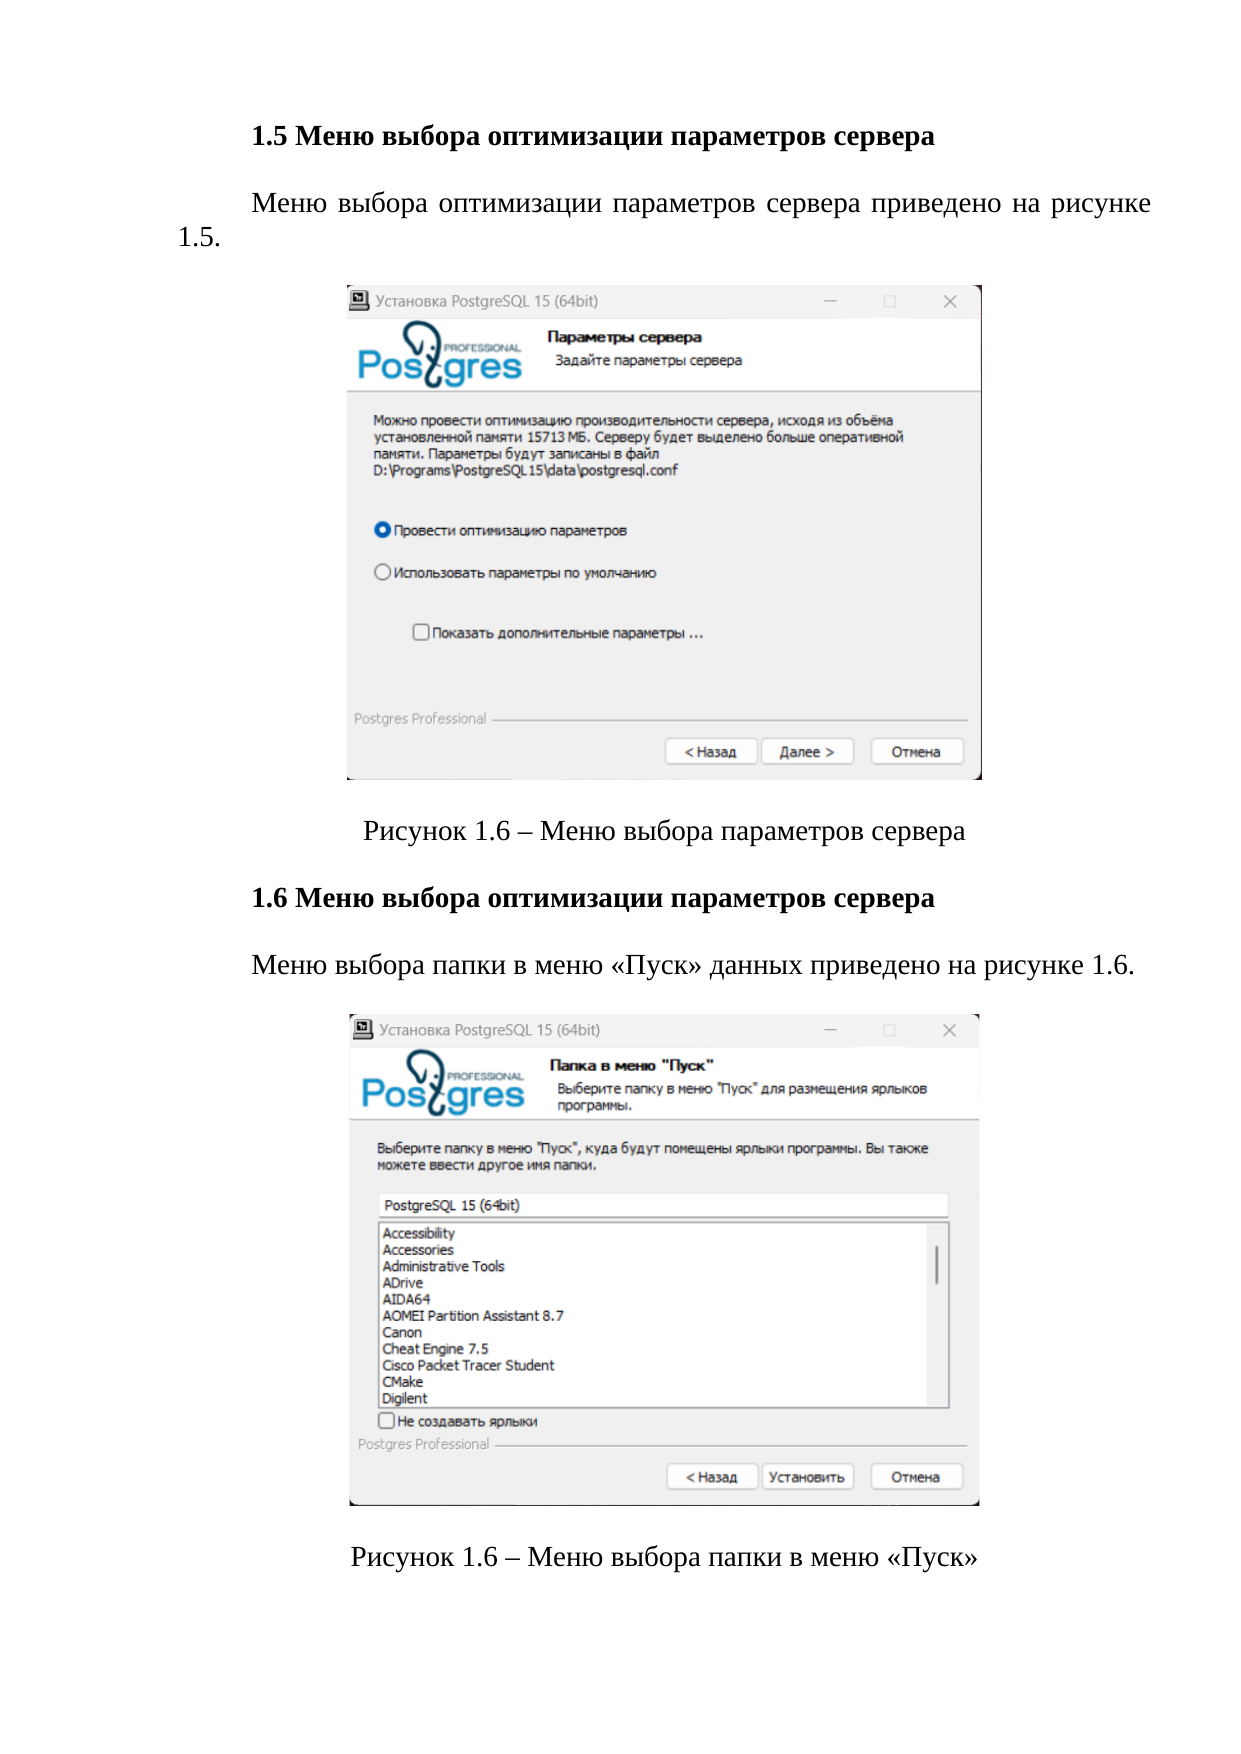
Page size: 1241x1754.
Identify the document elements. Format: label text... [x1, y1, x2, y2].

text Рисунок 1.6 – Меню выбора папки в меню «Пуск» [177, 1539, 1152, 1573]
picture [349, 1014, 980, 1506]
text Меню выбора папки в меню «Пуск» данных приведено на рисунке 1.6. [177, 947, 1152, 981]
subtitle Меню выбора оптимизации параметров сервера [251, 118, 1152, 152]
picture [347, 285, 982, 780]
text Меню выбора оптимизации параметров сервера приведено на рисунке 1.5. [177, 185, 1152, 252]
text Рисунок 1.6 – Меню выбора параметров сервера [177, 813, 1152, 847]
subtitle Меню выбора оптимизации параметров сервера [251, 880, 1152, 914]
